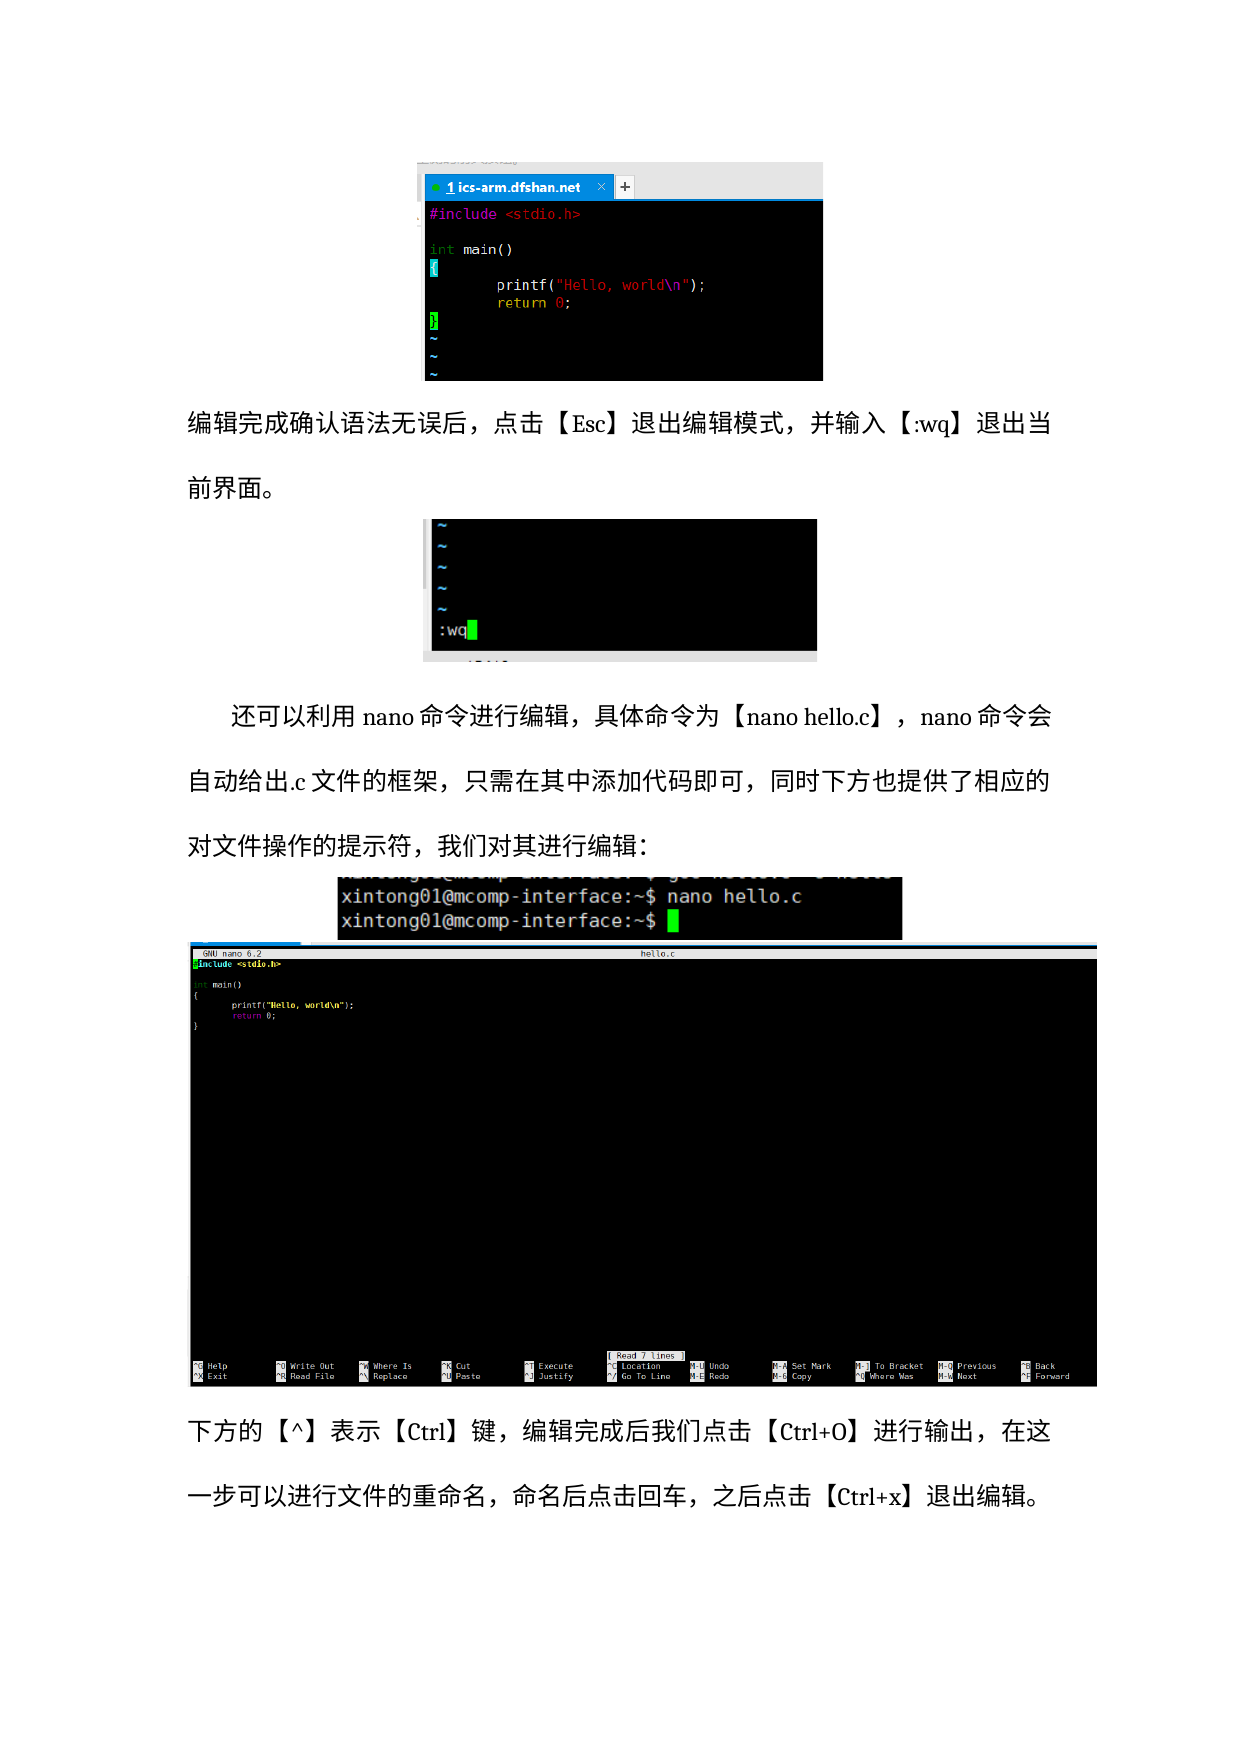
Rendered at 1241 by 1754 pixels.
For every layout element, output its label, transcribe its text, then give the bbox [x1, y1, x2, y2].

picture [417, 162, 824, 381]
picture [423, 519, 818, 662]
text 还可以利用nano命令进行编辑，具体命令为【nano hello.c】，nano命令会自动给出.c文件的框架，只需在其中添加代码即可，同时下方也提供了相应的对文件操作的提示符，我们对其进行编辑： [187, 682, 1053, 877]
text 下方的【^】表示【Ctrl】键，编辑完成后我们点击【Ctrl+O】进行输出，在这一步可以进行文件的重命名，命名后点击回车，之后点击【Ctrl+x】退出编辑。 [187, 1397, 1053, 1527]
picture [187, 942, 1097, 1387]
text 编辑完成确认语法无误后，点击【Esc】退出编辑模式，并输入【:wq】退出当前界面。 [187, 389, 1053, 519]
picture [337, 877, 903, 940]
